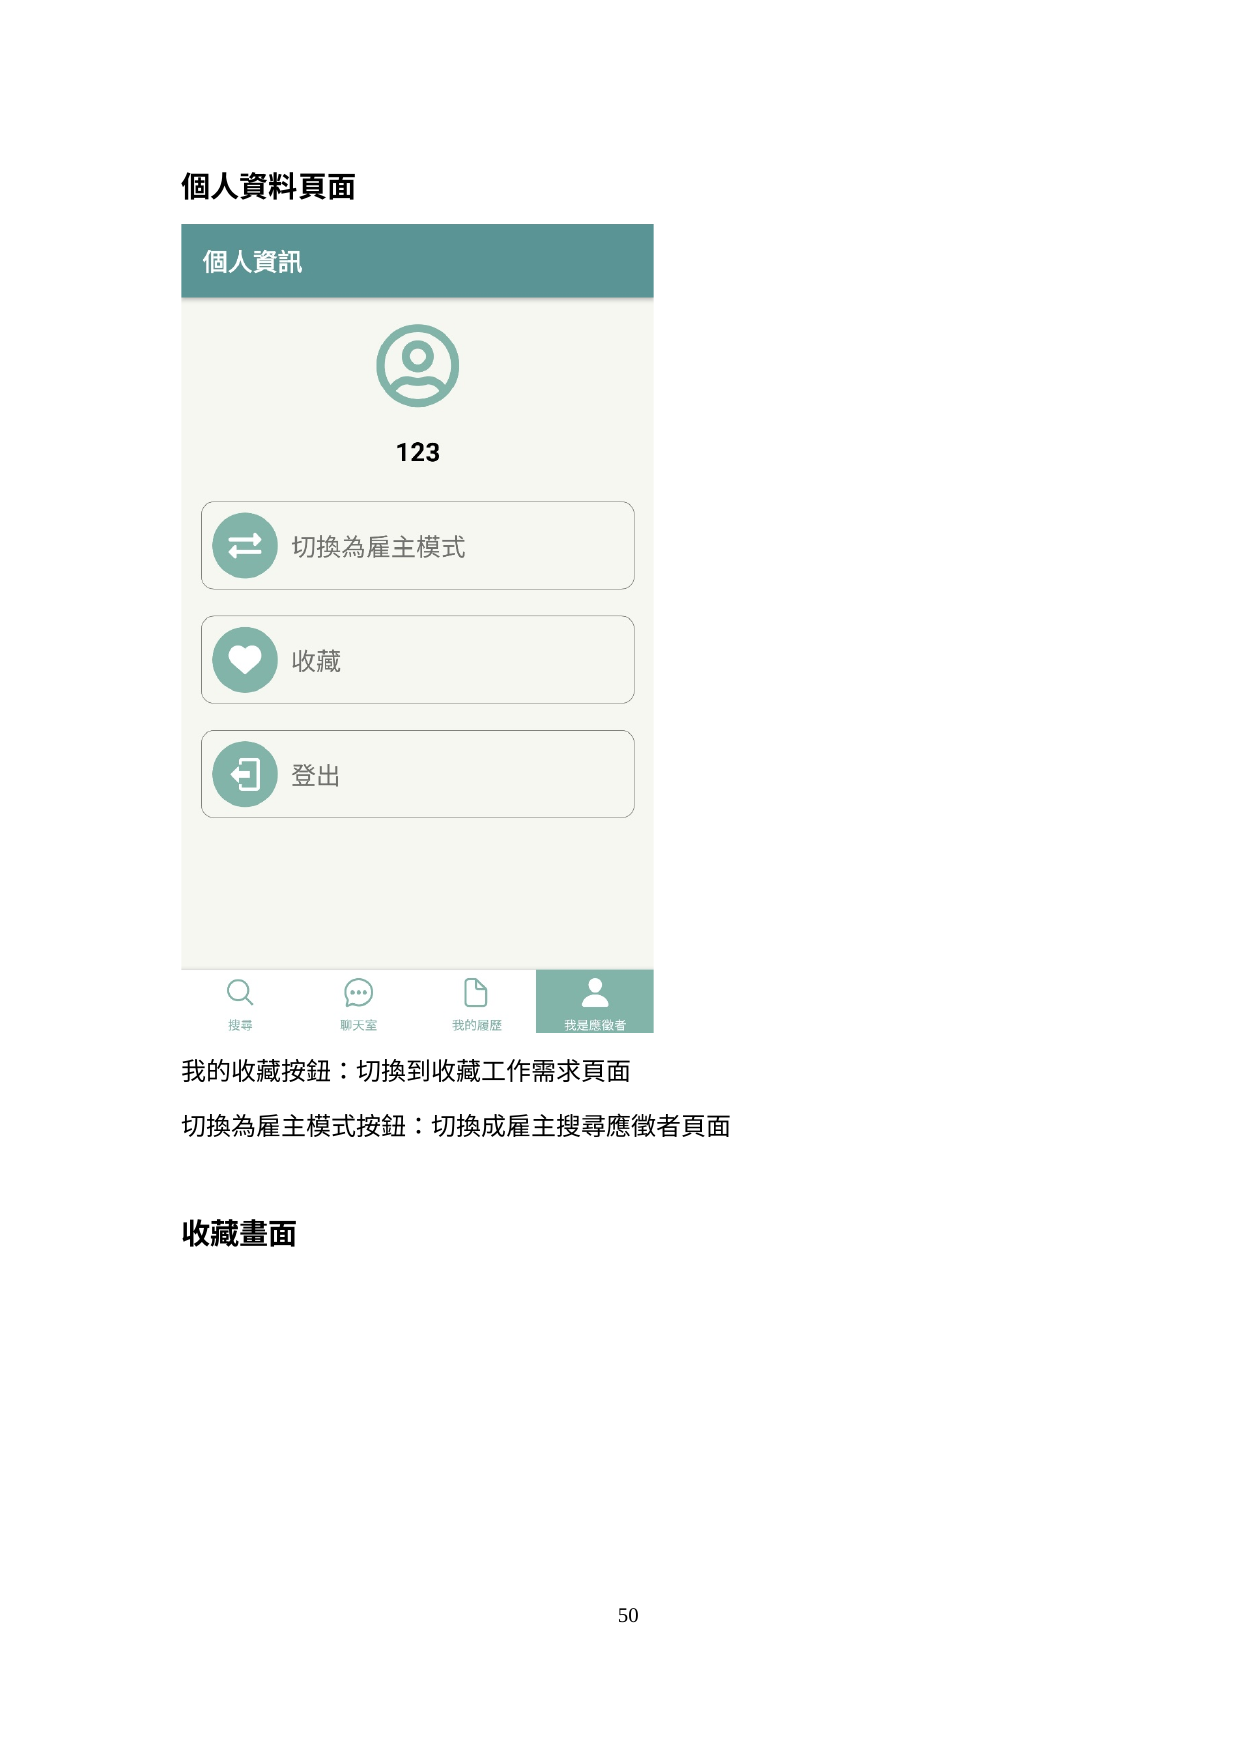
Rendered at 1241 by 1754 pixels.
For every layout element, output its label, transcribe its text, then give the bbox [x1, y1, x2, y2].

text 個人資料頁面 [181, 164, 1125, 206]
text 切換為雇主模式按鈕：切換成雇主搜尋應徵者頁面 [181, 1106, 1125, 1142]
text 收藏畫面 [181, 1210, 1125, 1253]
picture [181, 224, 654, 1033]
text 我的收藏按鈕：切換到收藏工作需求頁面 [181, 1051, 1125, 1087]
